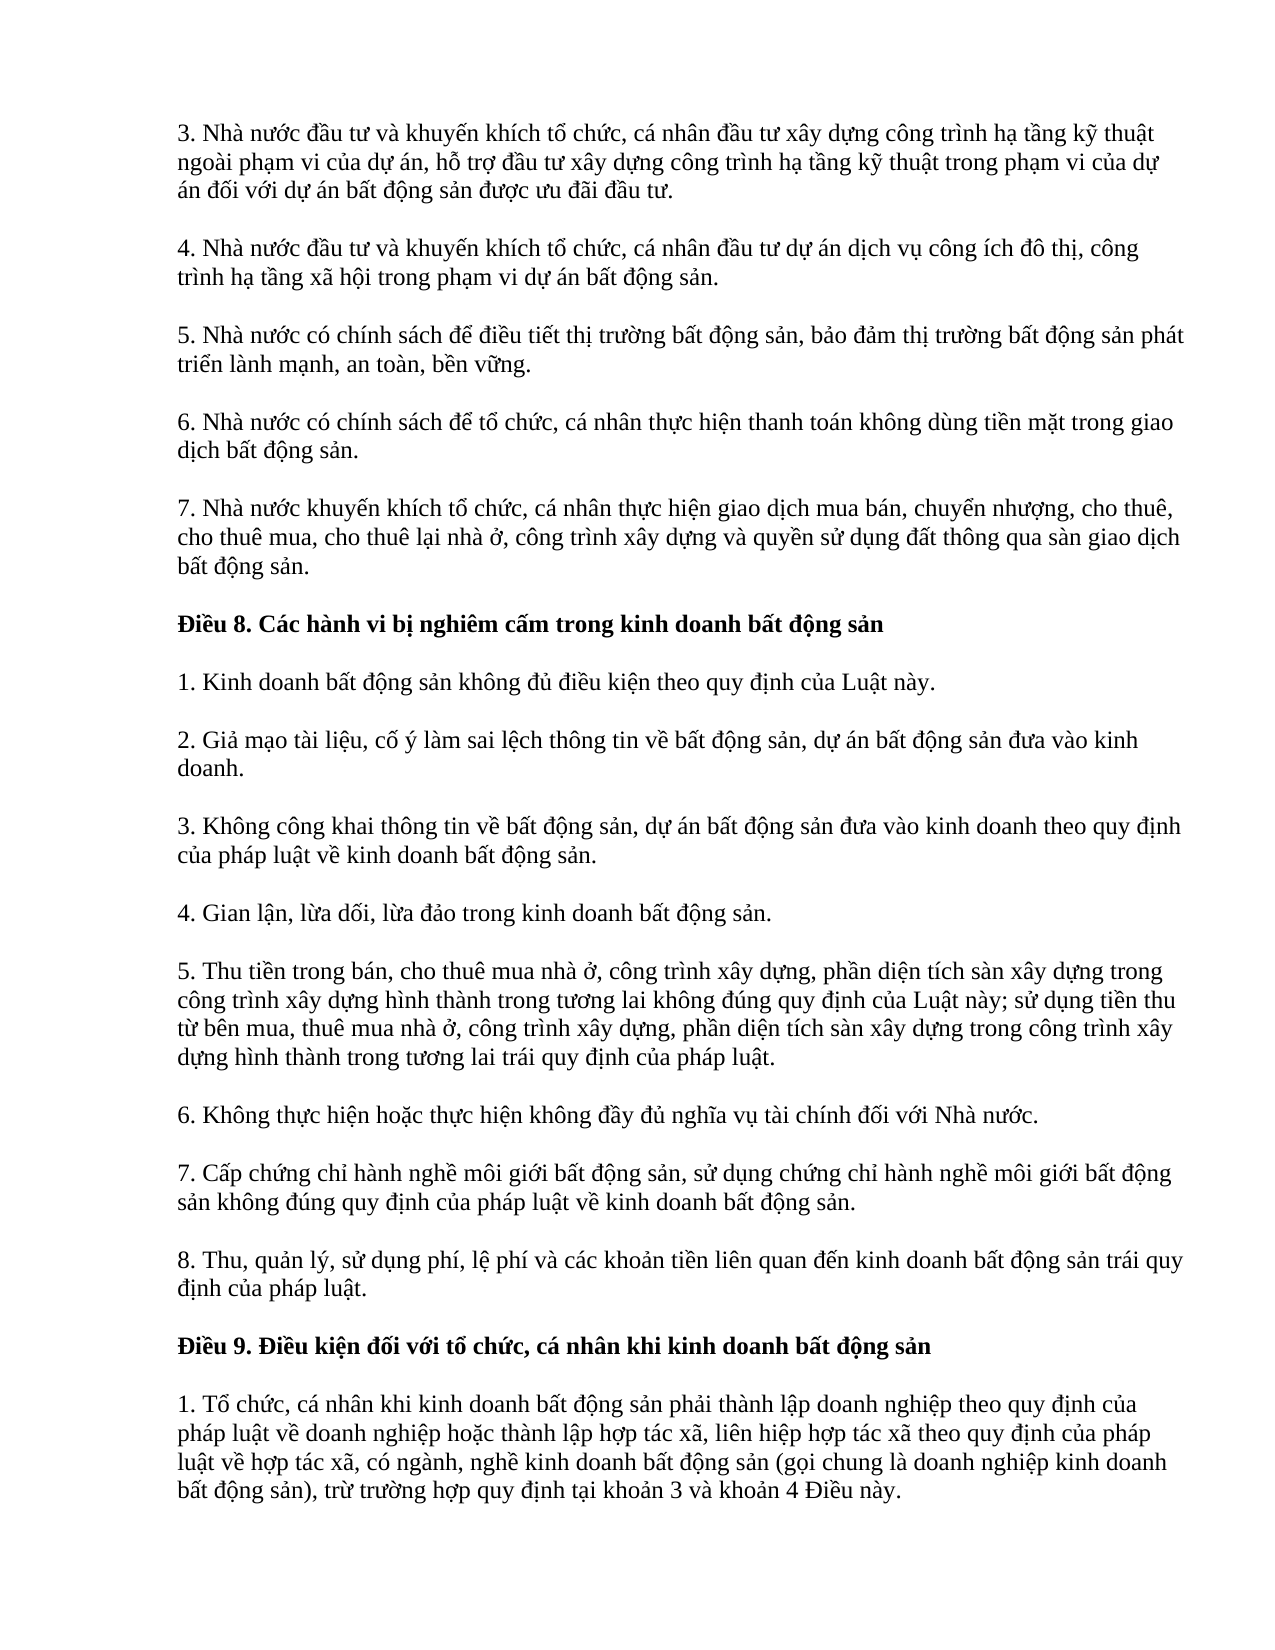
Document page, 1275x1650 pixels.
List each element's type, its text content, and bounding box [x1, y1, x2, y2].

text 6. Nhà nước có chính sách để tổ chức, cá nhân thực hiện thanh toán không dùng tiền mặt trong giao dịch bất động sản. [177, 407, 1186, 464]
text 1. Kinh doanh bất động sản không đủ điều kiện theo quy định của Luật này. [177, 667, 1186, 696]
text 8. Thu, quản lý, sử dụng phí, lệ phí và các khoản tiền liên quan đến kinh doanh bất động sản trái quy định của pháp luật. [177, 1245, 1186, 1302]
text 5. Thu tiền trong bán, cho thuê mua nhà ở, công trình xây dựng, phần diện tích sàn xây dựng trong công trình xây dựng hình thành trong tương lai không đúng quy định của Luật này; sử dụng tiền thu từ bên mua, thuê mua nhà ở, công trình xây dựng, phần diện tích sàn xây dựng trong công trình xây dựng hình thành trong tương lai trái quy định của pháp luật. [177, 956, 1186, 1071]
text 7. Nhà nước khuyến khích tổ chức, cá nhân thực hiện giao dịch mua bán, chuyển nhượng, cho thuê, cho thuê mua, cho thuê lại nhà ở, công trình xây dựng và quyền sử dụng đất thông qua sàn giao dịch bất động sản. [177, 493, 1186, 580]
text 4. Nhà nước đầu tư và khuyến khích tổ chức, cá nhân đầu tư dự án dịch vụ công ích đô thị, công trình hạ tầng xã hội trong phạm vi dự án bất động sản. [177, 233, 1186, 291]
text 7. Cấp chứng chỉ hành nghề môi giới bất động sản, sử dụng chứng chỉ hành nghề môi giới bất động sản không đúng quy định của pháp luật về kinh doanh bất động sản. [177, 1158, 1186, 1216]
text 3. Không công khai thông tin về bất động sản, dự án bất động sản đưa vào kinh doanh theo quy định của pháp luật về kinh doanh bất động sản. [177, 811, 1186, 869]
text 6. Không thực hiện hoặc thực hiện không đầy đủ nghĩa vụ tài chính đối với Nhà nước. [177, 1100, 1186, 1129]
text Điều 9. Điều kiện đối với tổ chức, cá nhân khi kinh doanh bất động sản [177, 1331, 1186, 1360]
text Điều 8. Các hành vi bị nghiêm cấm trong kinh doanh bất động sản [177, 609, 1186, 638]
text 5. Nhà nước có chính sách để điều tiết thị trường bất động sản, bảo đảm thị trường bất động sản phát triển lành mạnh, an toàn, bền vững. [177, 320, 1186, 378]
text 3. Nhà nước đầu tư và khuyến khích tổ chức, cá nhân đầu tư xây dựng công trình hạ tầng kỹ thuật ngoài phạm vi của dự án, hỗ trợ đầu tư xây dựng công trình hạ tầng kỹ thuật trong phạm vi của dự án đối với dự án bất động sản được ưu đãi đầu tư. [177, 118, 1186, 204]
text 2. Giả mạo tài liệu, cố ý làm sai lệch thông tin về bất động sản, dự án bất động sản đưa vào kinh doanh. [177, 725, 1186, 782]
text 1. Tổ chức, cá nhân khi kinh doanh bất động sản phải thành lập doanh nghiệp theo quy định của pháp luật về doanh nghiệp hoặc thành lập hợp tác xã, liên hiệp hợp tác xã theo quy định của pháp luật về hợp tác xã, có ngành, nghề kinh doanh bất động sản (gọi chung là doanh nghiệp kinh doanh bất động sản), trừ trường hợp quy định tại khoản 3 và khoản 4 Điều này. [177, 1389, 1186, 1504]
text 4. Gian lận, lừa dối, lừa đảo trong kinh doanh bất động sản. [177, 898, 1186, 927]
